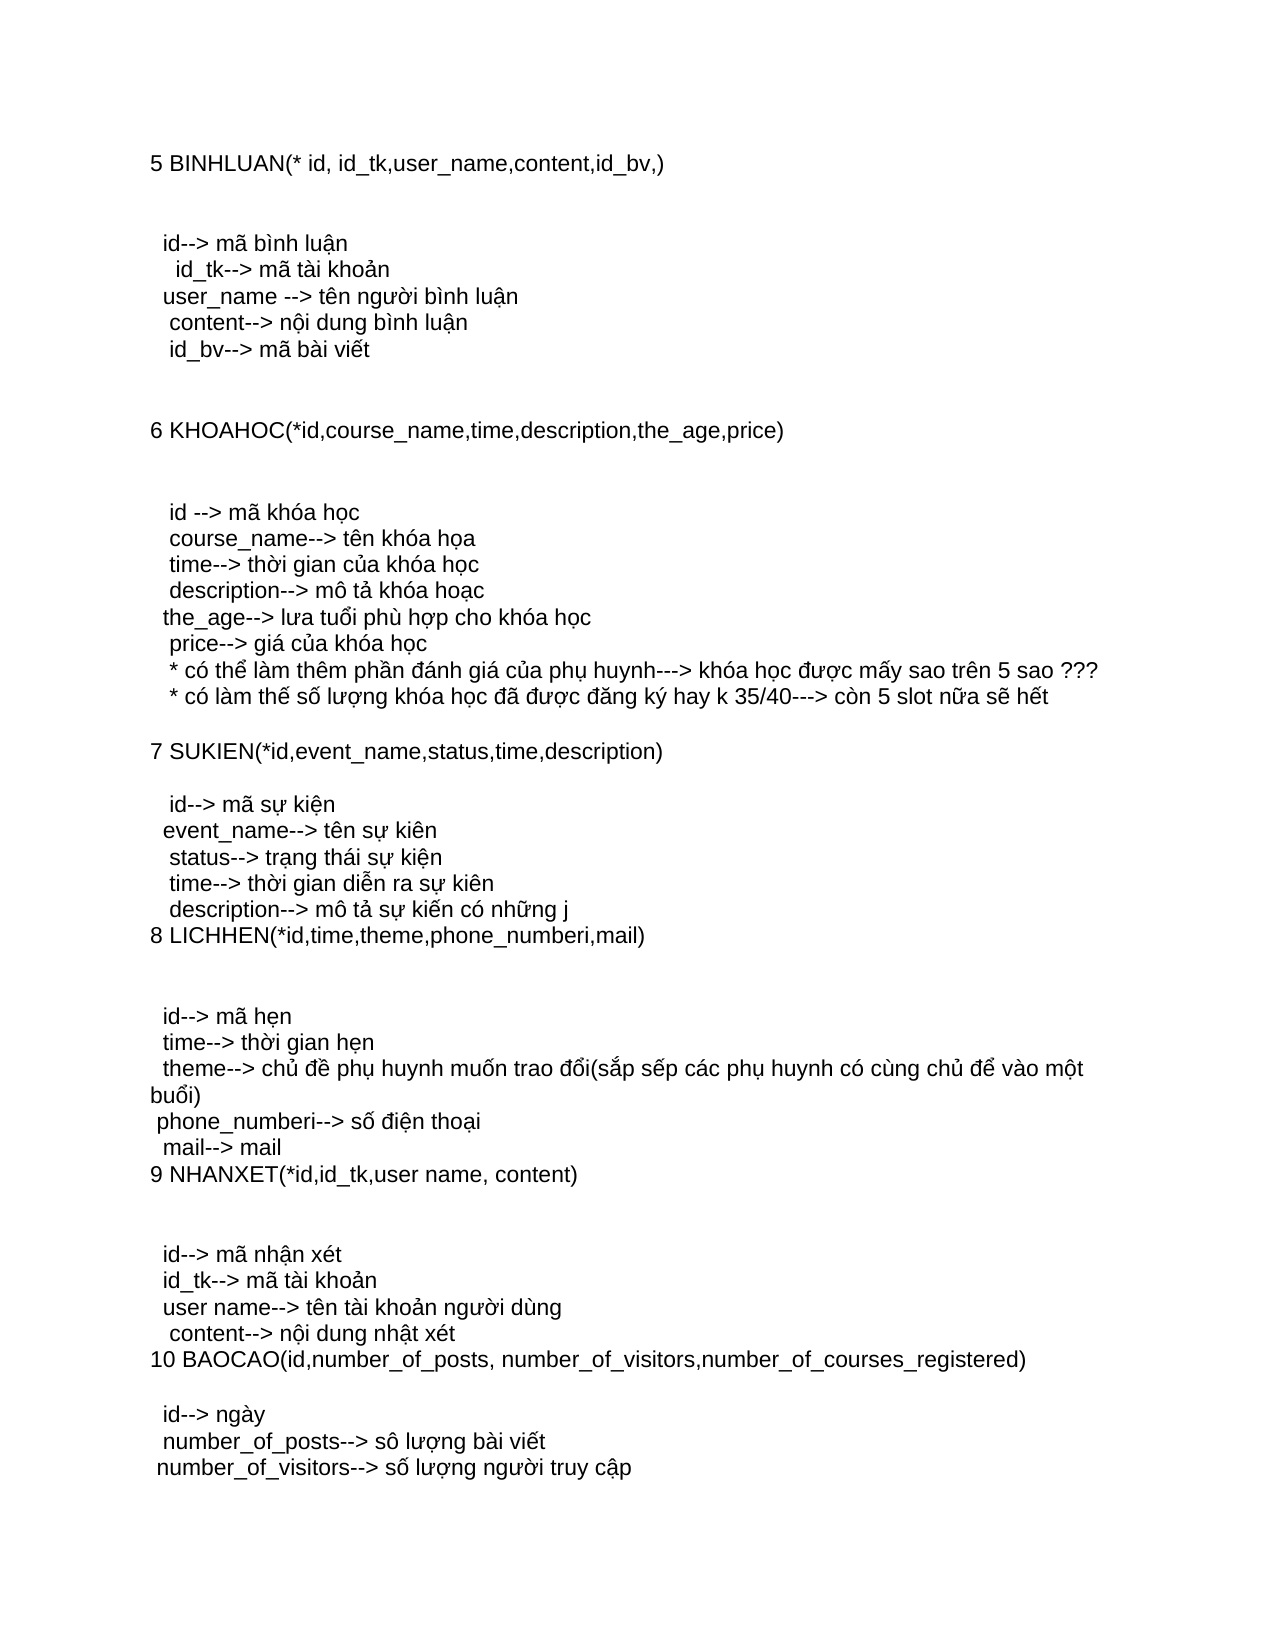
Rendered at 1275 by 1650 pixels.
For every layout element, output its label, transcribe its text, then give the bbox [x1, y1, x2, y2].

text phone_numberi--> số điện thoại [150, 1108, 1125, 1134]
text * có làm thế số lượng khóa học đã được đăng ký hay k 35/40---> còn 5 slot nữa sẽ hết [150, 683, 1125, 709]
text time--> thời gian diễn ra sự kiên [150, 870, 1125, 896]
text id_tk--> mã tài khoản [150, 1267, 1125, 1293]
text 6 KHOAHOC(*id,course_name,time,description,the_age,price) [150, 417, 1125, 443]
text id --> mã khóa học [150, 498, 1125, 525]
text 8 LICHHEN(*id,time,theme,phone_numberi,mail) [150, 922, 1125, 949]
text id--> ngày [150, 1401, 1125, 1428]
text 5 BINHLUAN(* id, id_tk,user_name,content,id_bv,) [150, 150, 1125, 176]
text id--> mã nhận xét [150, 1241, 1125, 1267]
text mail--> mail [150, 1134, 1125, 1161]
text id_tk--> mã tài khoản [150, 256, 1125, 283]
text status--> trạng thái sự kiện [150, 843, 1125, 870]
text description--> mô tả khóa hoạc [150, 577, 1125, 604]
text id--> mã sự kiện [150, 791, 1125, 817]
text user name--> tên tài khoản người dùng [150, 1293, 1125, 1320]
text event_name--> tên sự kiên [150, 817, 1125, 843]
text id--> mã bình luận [150, 230, 1125, 256]
text the_age--> lưa tuổi phù hợp cho khóa học [150, 604, 1125, 630]
text id_bv--> mã bài viết [150, 336, 1125, 362]
text time--> thời gian hẹn [150, 1029, 1125, 1055]
text number_of_posts--> sô lượng bài viết [150, 1428, 1125, 1454]
text number_of_visitors--> số lượng người truy cập [150, 1454, 1125, 1480]
text 9 NHANXET(*id,id_tk,user name, content) [150, 1161, 1125, 1187]
text description--> mô tả sự kiến có những j [150, 896, 1125, 922]
text time--> thời gian của khóa học [150, 551, 1125, 577]
text theme--> chủ đề phụ huynh muốn trao đổi(sắp sếp các phụ huynh có cùng chủ để vào một buổi) [150, 1055, 1125, 1108]
text price--> giá của khóa học [150, 630, 1125, 657]
text 10 BAOCAO(id,number_of_posts, number_of_visitors,number_of_courses_registered) [150, 1346, 1125, 1373]
text content--> nội dung nhật xét [150, 1320, 1125, 1346]
text course_name--> tên khóa họa [150, 525, 1125, 551]
text user_name --> tên người bình luận [150, 283, 1125, 309]
text * có thể làm thêm phần đánh giá của phụ huynh---> khóa học được mấy sao trên 5 sao ??? [150, 657, 1125, 683]
text 7 SUKIEN(*id,event_name,status,time,description) [150, 738, 1125, 764]
text content--> nội dung bình luận [150, 309, 1125, 336]
text id--> mã hẹn [150, 1003, 1125, 1029]
